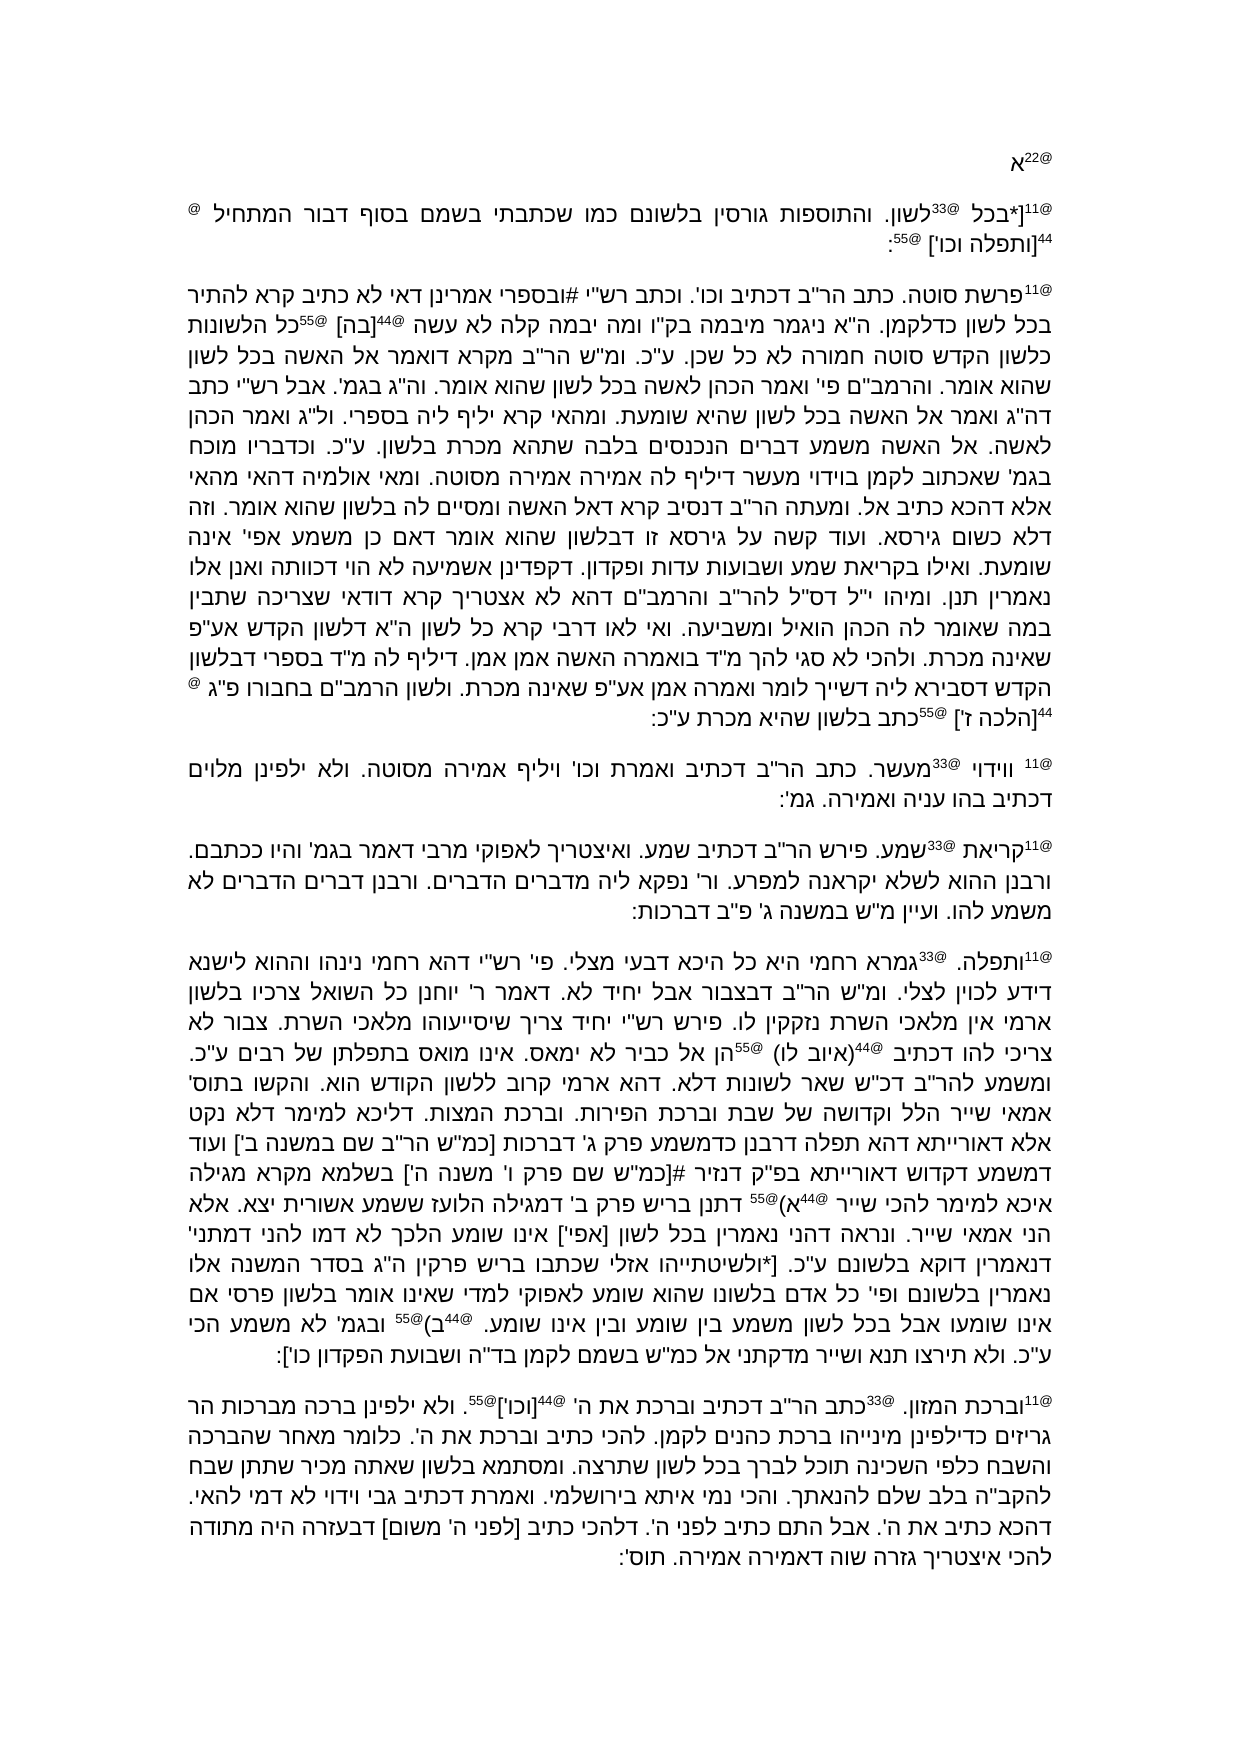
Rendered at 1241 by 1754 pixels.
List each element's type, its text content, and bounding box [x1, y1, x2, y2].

text @11[*בכל @33לשון. והתוספות גורסין בלשונם כמו שכתבתי בשמם בסוף דבור המתחיל @44[ותפלה וכו'] @55: [187, 201, 1053, 258]
text @11 ווידוי @33מעשר. כתב הר"ב דכתיב ואמרת וכו' ויליף אמירה מסוטה. ולא ילפינן מלוים דכתיב בהו עניה ואמירה. גמ': [187, 756, 1053, 813]
text @11קריאת @33שמע. פירש הר"ב דכתיב שמע. ואיצטריך לאפוקי מרבי דאמר בגמ' והיו ככתבם. ורבנן ההוא לשלא יקראנה למפרע. ור' נפקא ליה מדברים הדברים. ורבנן דברים הדברים לא משמע להו. ועיין מ"ש במשנה ג' פ"ב דברכות: [187, 837, 1053, 924]
text @11וברכת המזון. @33כתב הר"ב דכתיב וברכת את ה' @44[וכו']@55. ולא ילפינן ברכה מברכות הר גריזים כדילפינן מינייהו ברכת כהנים לקמן. להכי כתיב וברכת את ה'. כלומר מאחר שהברכה והשבח כלפי השכינה תוכל לברך בכל לשון שתרצה. ומסתמא בלשון שאתה מכיר שתתן שבח להקב"ה בלב שלם להנאתך. והכי נמי איתא בירושלמי. ואמרת דכתיב גבי וידוי לא דמי להאי. דהכא כתיב את ה'. אבל התם כתיב לפני ה'. דלהכי כתיב [לפני ה' משום] דבעזרה היה מתודה להכי איצטריך גזרה שוה דאמירה אמירה. תוס': [187, 1393, 1053, 1570]
text @22א [187, 150, 1053, 176]
text @11פרשת סוטה. כתב הר"ב דכתיב וכו'. וכתב רש"י #ובספרי אמרינן דאי לא כתיב קרא להתיר בכל לשון כדלקמן. ה"א ניגמר מיבמה בק"ו ומה יבמה קלה לא עשה @44[בה] @55כל הלשונות כלשון הקדש סוטה חמורה לא כל שכן. ע"כ. ומ"ש הר"ב מקרא דואמר אל האשה בכל לשון שהוא אומר. והרמב"ם פי' ואמר הכהן לאשה בכל לשון שהוא אומר. וה"ג בגמ'. אבל רש"י כתב דה"ג ואמר אל האשה בכל לשון שהיא שומעת. ומהאי קרא יליף ליה בספרי. ול"ג ואמר הכהן לאשה. אל האשה משמע דברים הנכנסים בלבה שתהא מכרת בלשון. ע"כ. וכדבריו מוכח בגמ' שאכתוב לקמן בוידוי מעשר דיליף לה אמירה אמירה מסוטה. ומאי אולמיה דהאי מהאי אלא דהכא כתיב אל. ומעתה הר"ב דנסיב קרא דאל האשה ומסיים לה בלשון שהוא אומר. וזה דלא כשום גירסא. ועוד קשה על גירסא זו דבלשון שהוא אומר דאם כן משמע אפי' אינה שומעת. ואילו בקריאת שמע ושבועות עדות ופקדון. דקפדינן אשמיעה לא הוי דכוותה ואנן אלו נאמרין תנן. ומיהו י"ל דס"ל להר"ב והרמב"ם דהא לא אצטריך קרא דודאי שצריכה שתבין במה שאומר לה הכהן הואיל ומשביעה. ואי לאו דרבי קרא כל לשון ה"א דלשון הקדש אע"פ שאינה מכרת. ולהכי לא סגי להך מ"ד בואמרה האשה אמן אמן. דיליף לה מ"ד בספרי דבלשון הקדש דסבירא ליה דשייך לומר ואמרה אמן אע"פ שאינה מכרת. ולשון הרמב"ם בחבורו פ"ג @44[הלכה ז'] @55כתב בלשון שהיא מכרת ע"כ: [187, 282, 1053, 732]
text @11ותפלה. @33גמרא רחמי היא כל היכא דבעי מצלי. פי' רש"י דהא רחמי נינהו וההוא לישנא דידע לכוין לצלי. ומ"ש הר"ב דבצבור אבל יחיד לא. דאמר ר' יוחנן כל השואל צרכיו בלשון ארמי אין מלאכי השרת נזקקין לו. פירש רש"י יחיד צריך שיסייעוהו מלאכי השרת. צבור לא צריכי להו דכתיב @44(איוב לו) @55הן אל כביר לא ימאס. אינו מואס בתפלתן של רבים ע"כ. ומשמע להר"ב דכ"ש שאר לשונות דלא. דהא ארמי קרוב ללשון הקודש הוא. והקשו בתוס' אמאי שייר הלל וקדושה של שבת וברכת הפירות. וברכת המצות. דליכא למימר דלא נקט אלא דאורייתא דהא תפלה דרבנן כדמשמע פרק ג' דברכות [כמ"ש הר"ב שם במשנה ב'] ועוד דמשמע דקדוש דאורייתא בפ"ק דנזיר #[כמ"ש שם פרק ו' משנה ה'] בשלמא מקרא מגילה איכא למימר להכי שייר @44א)@55 דתנן בריש פרק ב' דמגילה הלועז ששמע אשורית יצא. אלא הני אמאי שייר. ונראה דהני נאמרין בכל לשון [אפי'] אינו שומע הלכך לא דמו להני דמתני' דנאמרין דוקא בלשונם ע"כ. [*ולשיטתייהו אזלי שכתבו בריש פרקין ה"ג בסדר המשנה אלו נאמרין בלשונם ופי' כל אדם בלשונו שהוא שומע לאפוקי למדי שאינו אומר בלשון פרסי אם אינו שומעו אבל בכל לשון משמע בין שומע ובין אינו שומע. @44ב)@55 ובגמ' לא משמע הכי ע"כ. ולא תירצו תנא ושייר מדקתני אל כמ"ש בשמם לקמן בד"ה ושבועת הפקדון כו']: [187, 949, 1053, 1368]
